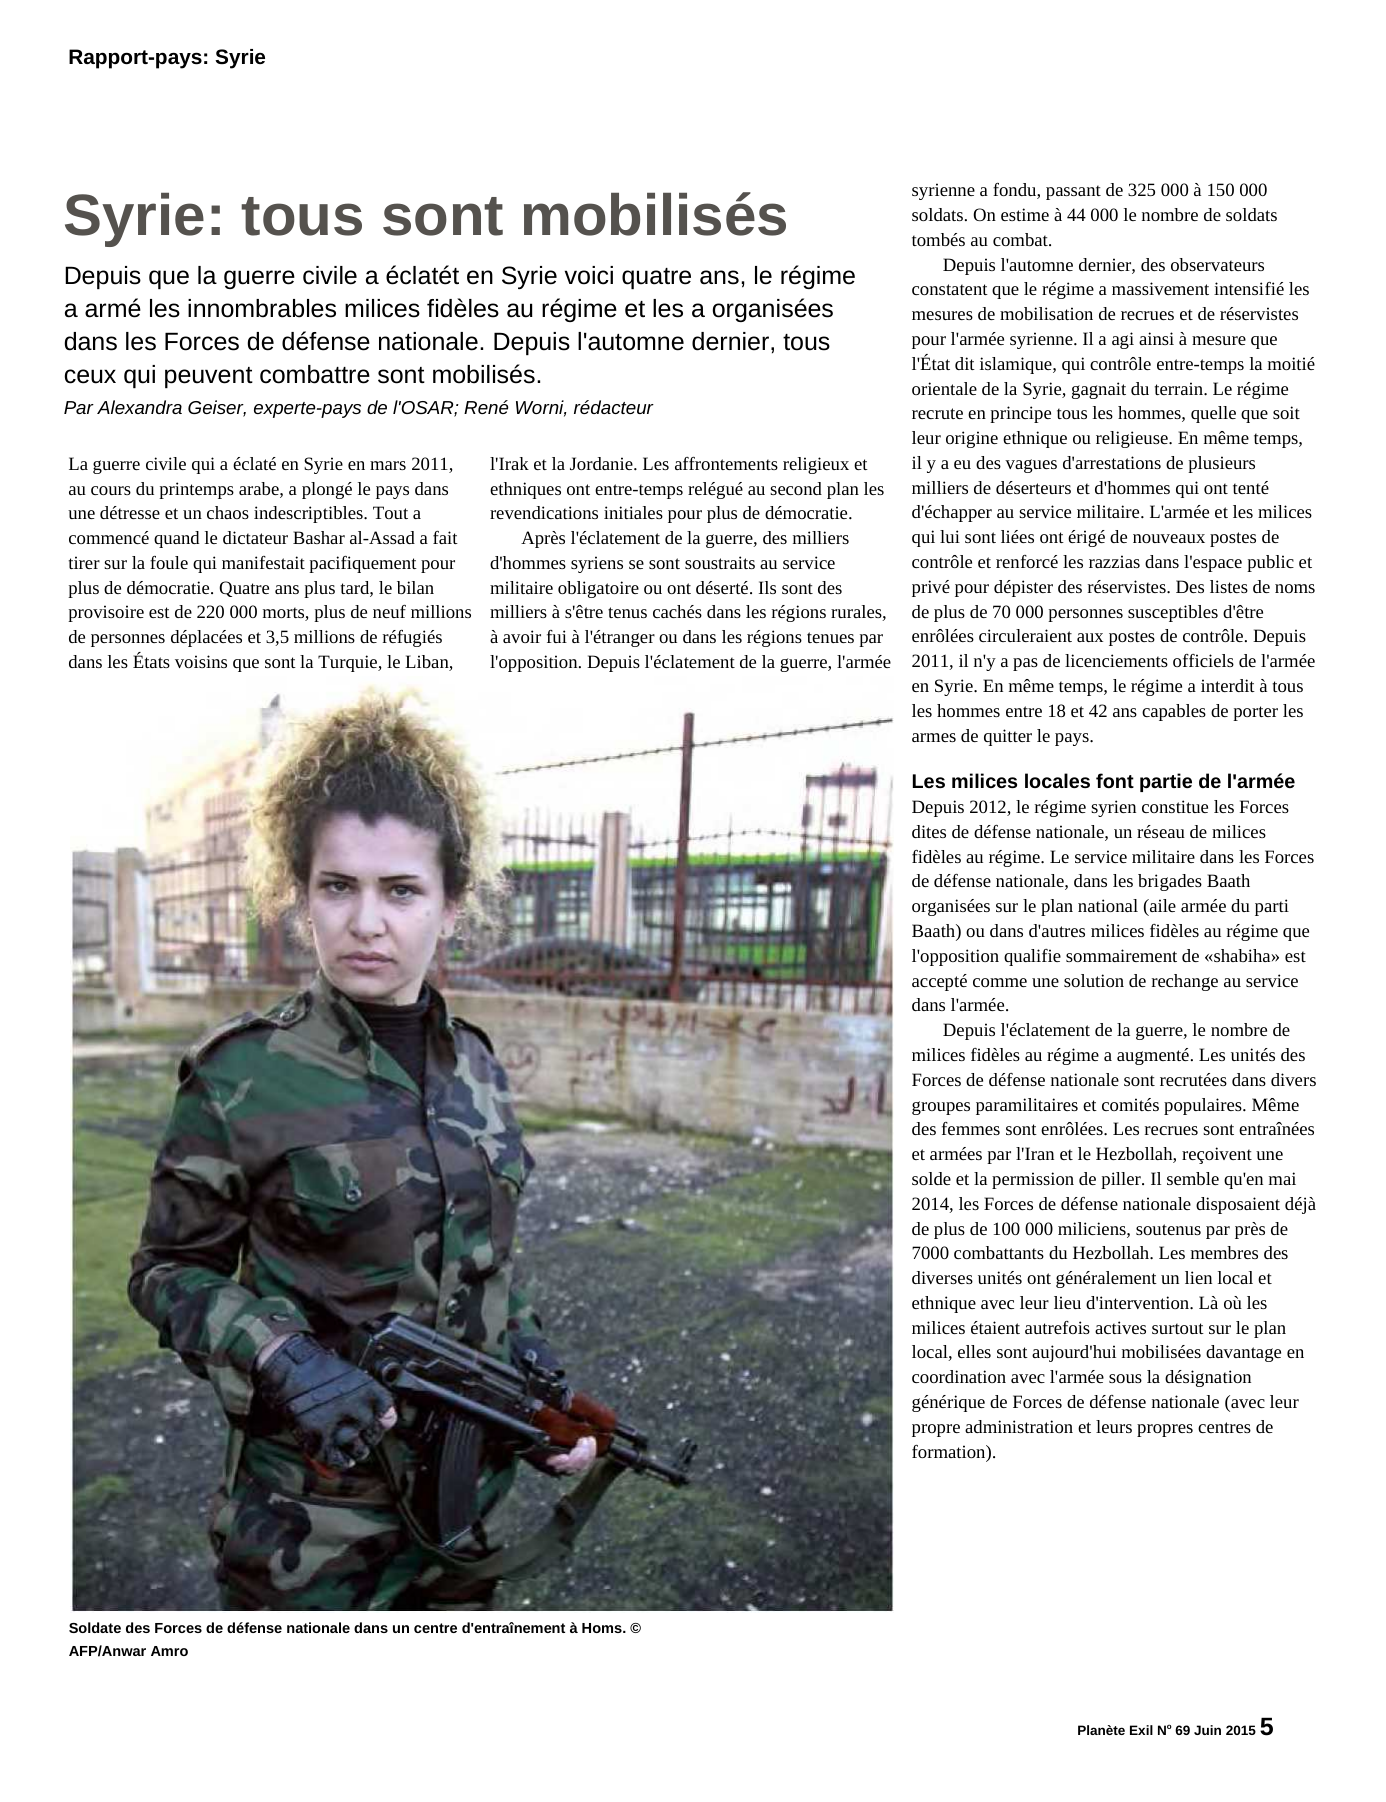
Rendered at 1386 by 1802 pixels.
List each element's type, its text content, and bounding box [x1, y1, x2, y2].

text La guerre civile qui a éclaté en Syrie en mars 2011, au cours du printemps arabe, a plongé le pays dans une détresse et un chaos indescriptibles. Tout a commencé quand le dictateur Bashar al-Assad a fait tirer sur la foule qui manifestait pacifiquement pour plus de démocratie. Quatre ans plus tard, le bilan provisoire est de 220 000 morts, plus de neuf millions de personnes déplacées et 3,5 millions de réfugiés dans les États voisins que sont la Turquie, le Liban, l'Irak et la Jordanie. Les affrontements religieux et ethniques ont entre-temps relégué au second plan les revendications initiales pour plus de démocratie. [68, 179, 474, 672]
text Rapport-pays: Syrie [68, 44, 1317, 68]
text Depuis l'éclatement de la guerre, le nombre de milices fidèles au régime a augmenté. Les unités des Forces de défense nationale sont recrutées dans divers groupes paramilitaires et comités populaires. Même des femmes sont enrôlées. Les recrues sont entraînées et armées par l'Iran et le Hezbollah, reçoivent une solde et la permission de piller. Il semble qu'en mai 2014, les Forces de défense nationale disposaient déjà de plus de 100 000 miliciens, soutenus par près de 7000 combattants du Hezbollah. Les membres des diverses unités ont généralement un lien local et ethnique avec leur lieu d'intervention. Là où les milices étaient autrefois actives surtout sur le plan local, elles sont aujourd'hui mobilisées davantage en coordination avec l'armée sous la désignation générique de Forces de défense nationale (avec leur propre administration et leurs propres centres de formation). [911, 1019, 1317, 1462]
text Depuis l'automne dernier, des observateurs constatent que le régime a massivement intensifié les mesures de mobilisation de recrues et de réservistes pour l'armée syrienne. Il a agi ainsi à mesure que l'État dit islamique, qui contrôle entre-temps la moitié orientale de la Syrie, gagnait du terrain. Le régime recrute en principe tous les hommes, quelle que soit leur origine ethnique ou religieuse. En même temps, il y a eu des vagues d'arrestations de plusieurs milliers de déserteurs et d'hommes qui ont tenté d'échapper au service militaire. L'armée et les milices qui lui sont liées ont érigé de nouveaux postes de contrôle et renforcé les razzias dans l'espace public et privé pour dépister des réservistes. Des listes de noms de plus de 70 000 personnes susceptibles d'être enrôlées circuleraient aux postes de contrôle. Depuis 2011, il n'y a pas de licenciements officiels de l'armée en Syrie. En même temps, le régime a interdit à tous les hommes entre 18 et 42 ans capables de porter les armes de quitter le pays. [911, 253, 1317, 746]
picture [70, 676, 894, 1613]
text Après l'éclatement de la guerre, des milliers d'hommes syriens se sont soustraits au service militaire obligatoire ou ont déserté. Ils sont des milliers à s'être tenus cachés dans les régions rurales, à avoir fui à l'étranger ou dans les régions tenues par l'opposition. Depuis l'éclatement de la guerre, l'armée syrienne a fondu, passant de 325 000 à 150 000 soldats. On estime à 44 000 le nombre de soldats tombés au combat. [490, 527, 896, 672]
text Après l'éclatement de la guerre, des milliers d'hommes syriens se sont soustraits au service militaire obligatoire ou ont déserté. Ils sont des milliers à s'être tenus cachés dans les régions rurales, à avoir fui à l'étranger ou dans les régions tenues par l'opposition. Depuis l'éclatement de la guerre, l'armée syrienne a fondu, passant de 325 000 à 150 000 soldats. On estime à 44 000 le nombre de soldats tombés au combat. [911, 179, 1317, 250]
text La guerre civile qui a éclaté en Syrie en mars 2011, au cours du printemps arabe, a plongé le pays dans une détresse et un chaos indescriptibles. Tout a commencé quand le dictateur Bashar al-Assad a fait tirer sur la foule qui manifestait pacifiquement pour plus de démocratie. Quatre ans plus tard, le bilan provisoire est de 220 000 morts, plus de neuf millions de personnes déplacées et 3,5 millions de réfugiés dans les États voisins que sont la Turquie, le Liban, l'Irak et la Jordanie. Les affrontements religieux et ethniques ont entre-temps relégué au second plan les revendications initiales pour plus de démocratie. [490, 179, 896, 524]
text Les milices locales font partie de l'armée Depuis 2012, le régime syrien constitue les Forces dites de défense nationale, un réseau de milices fidèles au régime. Le service militaire dans les Forces de défense nationale, dans les brigades Baath organisées sur le plan national (aile armée du parti Baath) ou dans d'autres milices fidèles au régime que l'opposition qualifie sommairement de «shabiha» est accepté comme une solution de rechange au service dans l'armée. [911, 770, 1317, 1016]
